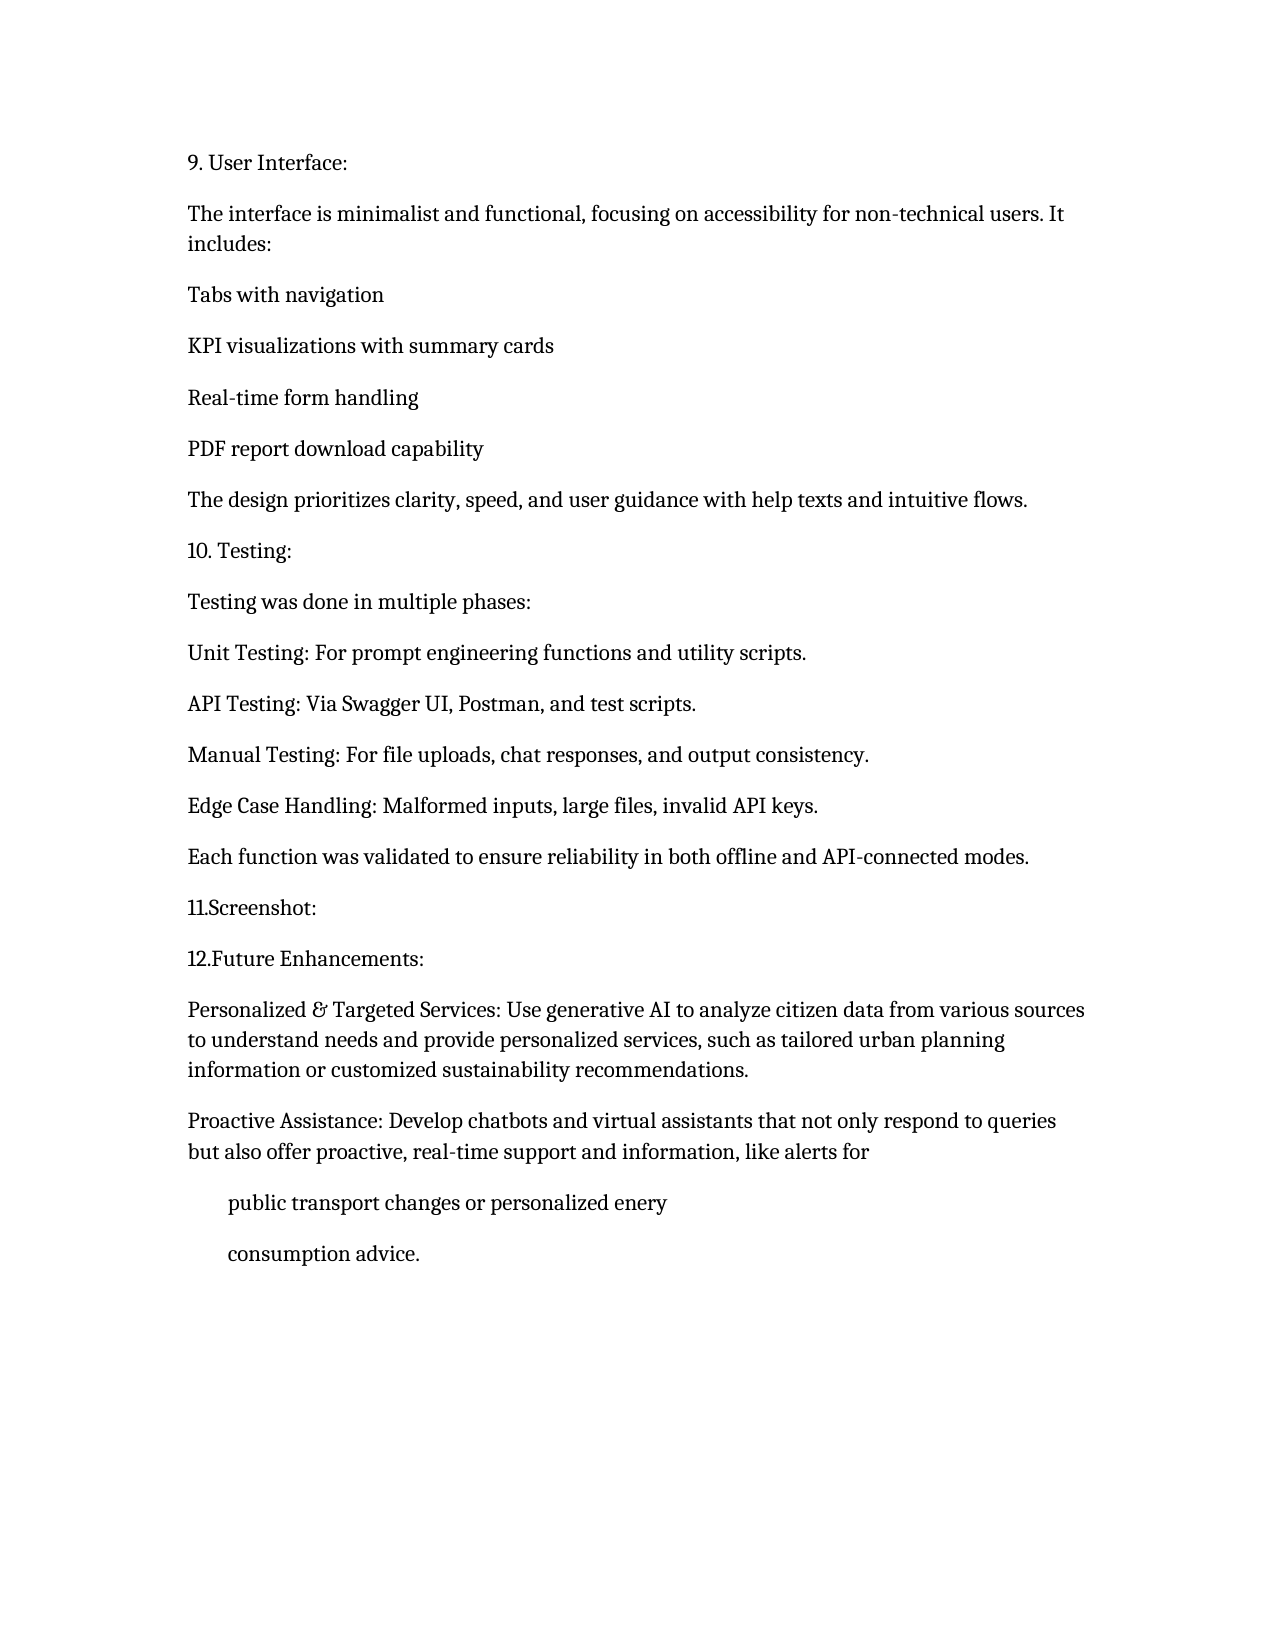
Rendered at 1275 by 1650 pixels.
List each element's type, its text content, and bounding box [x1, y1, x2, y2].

text Unit Testing: For prompt engineering functions and utility scripts. [187, 639, 1087, 666]
text consumption advice. [187, 1241, 1087, 1267]
text The design prioritizes clarity, speed, and user guidance with help texts and intuitive flows. [187, 486, 1087, 513]
text 11.Screenshot: [187, 895, 1087, 921]
text The interface is minimalist and functional, focusing on accessibility for non-technical users. It includes: [187, 201, 1087, 258]
text public transport changes or personalized enery [187, 1189, 1087, 1216]
text Testing was done in multiple phases: [187, 588, 1087, 615]
text 9. User Interface: [187, 150, 1087, 176]
text API Testing: Via Swagger UI, Postman, and test scripts. [187, 691, 1087, 717]
text Proactive Assistance: Develop chatbots and virtual assistants that not only respond to queries but also offer proactive, real-time support and information, like alerts for [187, 1108, 1087, 1165]
text Real-time form handling [187, 384, 1087, 411]
text Edge Case Handling: Malformed inputs, large files, invalid API keys. [187, 793, 1087, 819]
text KPI visualizations with summary cards [187, 333, 1087, 360]
text Personalized & Targeted Services: Use generative AI to analyze citizen data from various sources to understand needs and provide personalized services, such as tailored urban planning information or customized sustainability recommendations. [187, 997, 1087, 1084]
text Each function was validated to ensure reliability in both offline and API-connected modes. [187, 844, 1087, 870]
text Tabs with navigation [187, 282, 1087, 309]
text Manual Testing: For file uploads, chat responses, and output consistency. [187, 742, 1087, 768]
text PDF report download capability [187, 435, 1087, 462]
text 10. Testing: [187, 537, 1087, 564]
text 12.Future Enhancements: [187, 946, 1087, 972]
